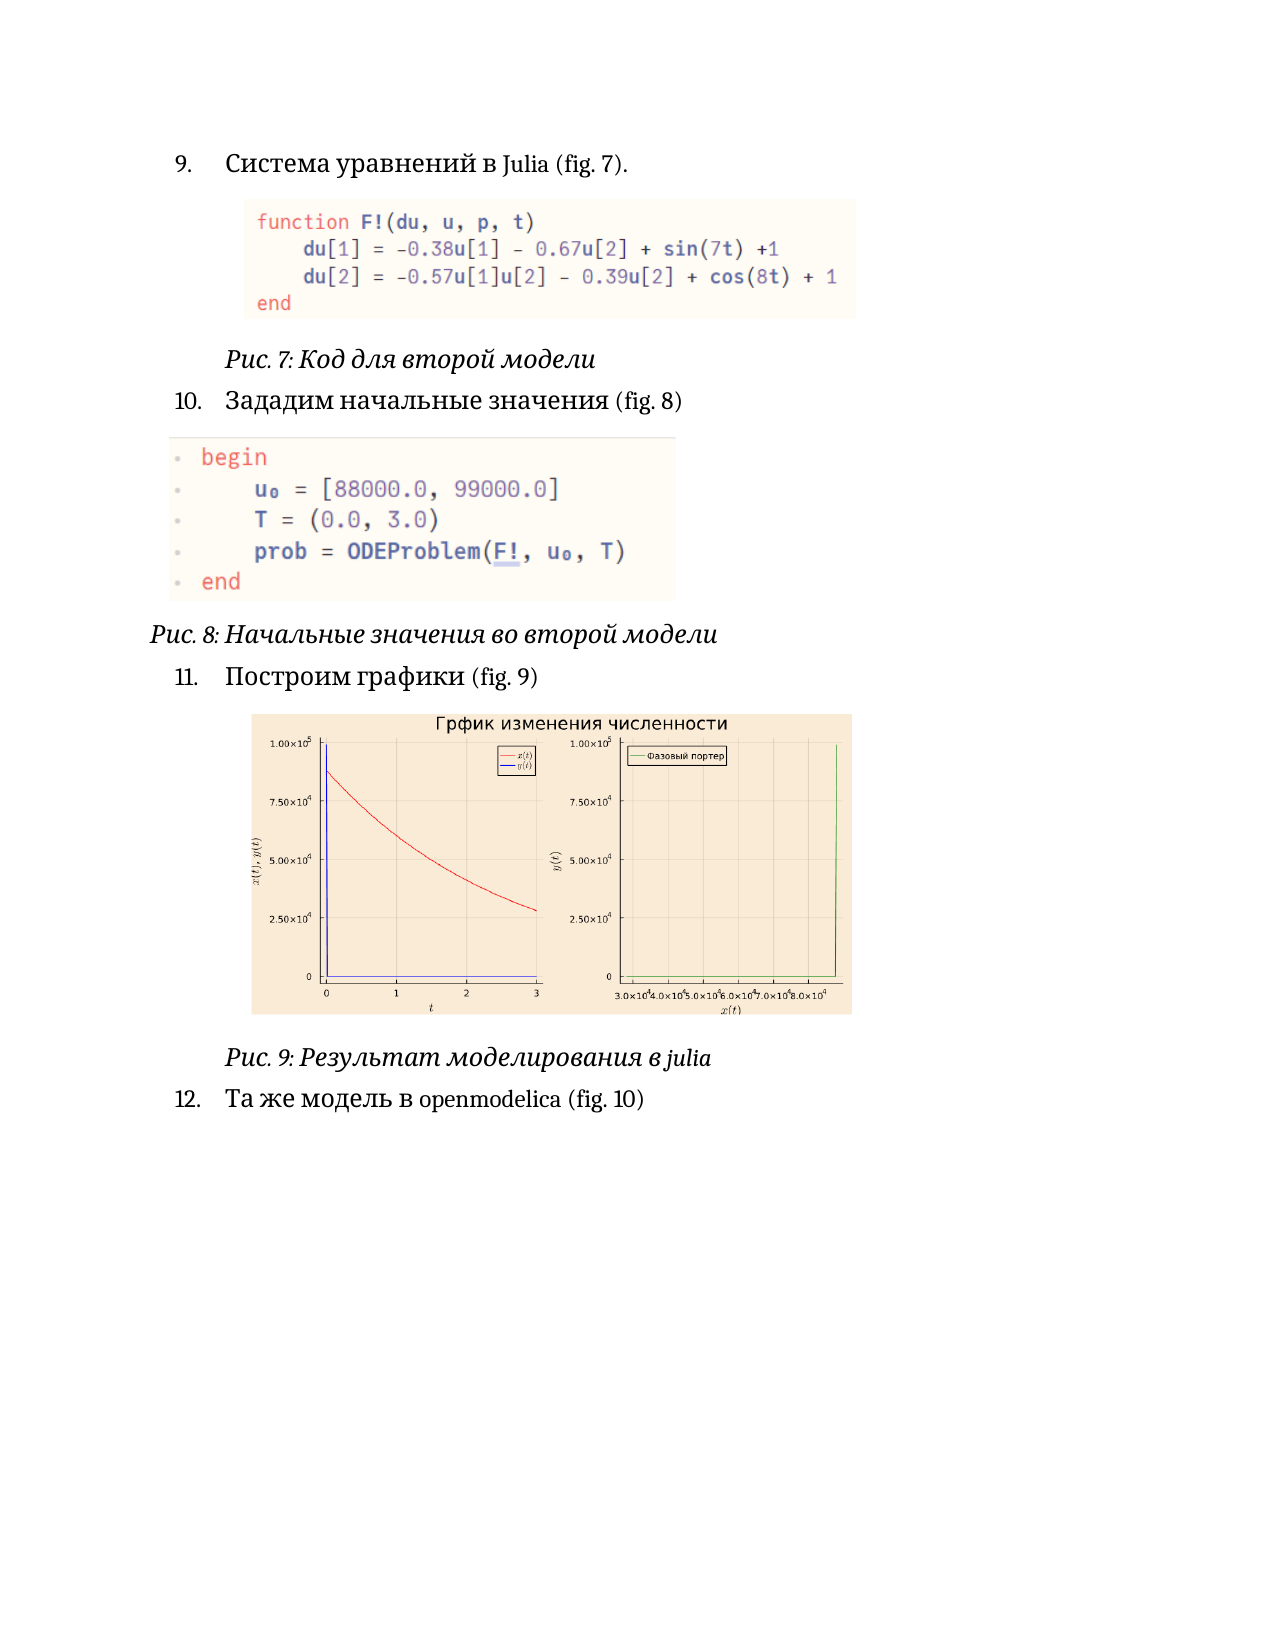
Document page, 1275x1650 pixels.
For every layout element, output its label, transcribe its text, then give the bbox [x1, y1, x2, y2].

list Зададим начальные значения (fig. 8) [175, 387, 1125, 416]
picture [243, 199, 857, 319]
list Рис. 9: Результат моделирования в julia [175, 1044, 1125, 1073]
picture [243, 712, 857, 1017]
text Рис. 8: Начальные значения во второй модели [150, 621, 1125, 650]
picture [168, 436, 676, 601]
list Система уравнений в Julia (fig. 7). [175, 150, 1125, 179]
list Та же модель в openmodelica (fig. 10) [175, 1085, 1125, 1114]
list Построим графики (fig. 9) [175, 662, 1125, 691]
list Рис. 7: Код для второй модели [175, 346, 1125, 374]
